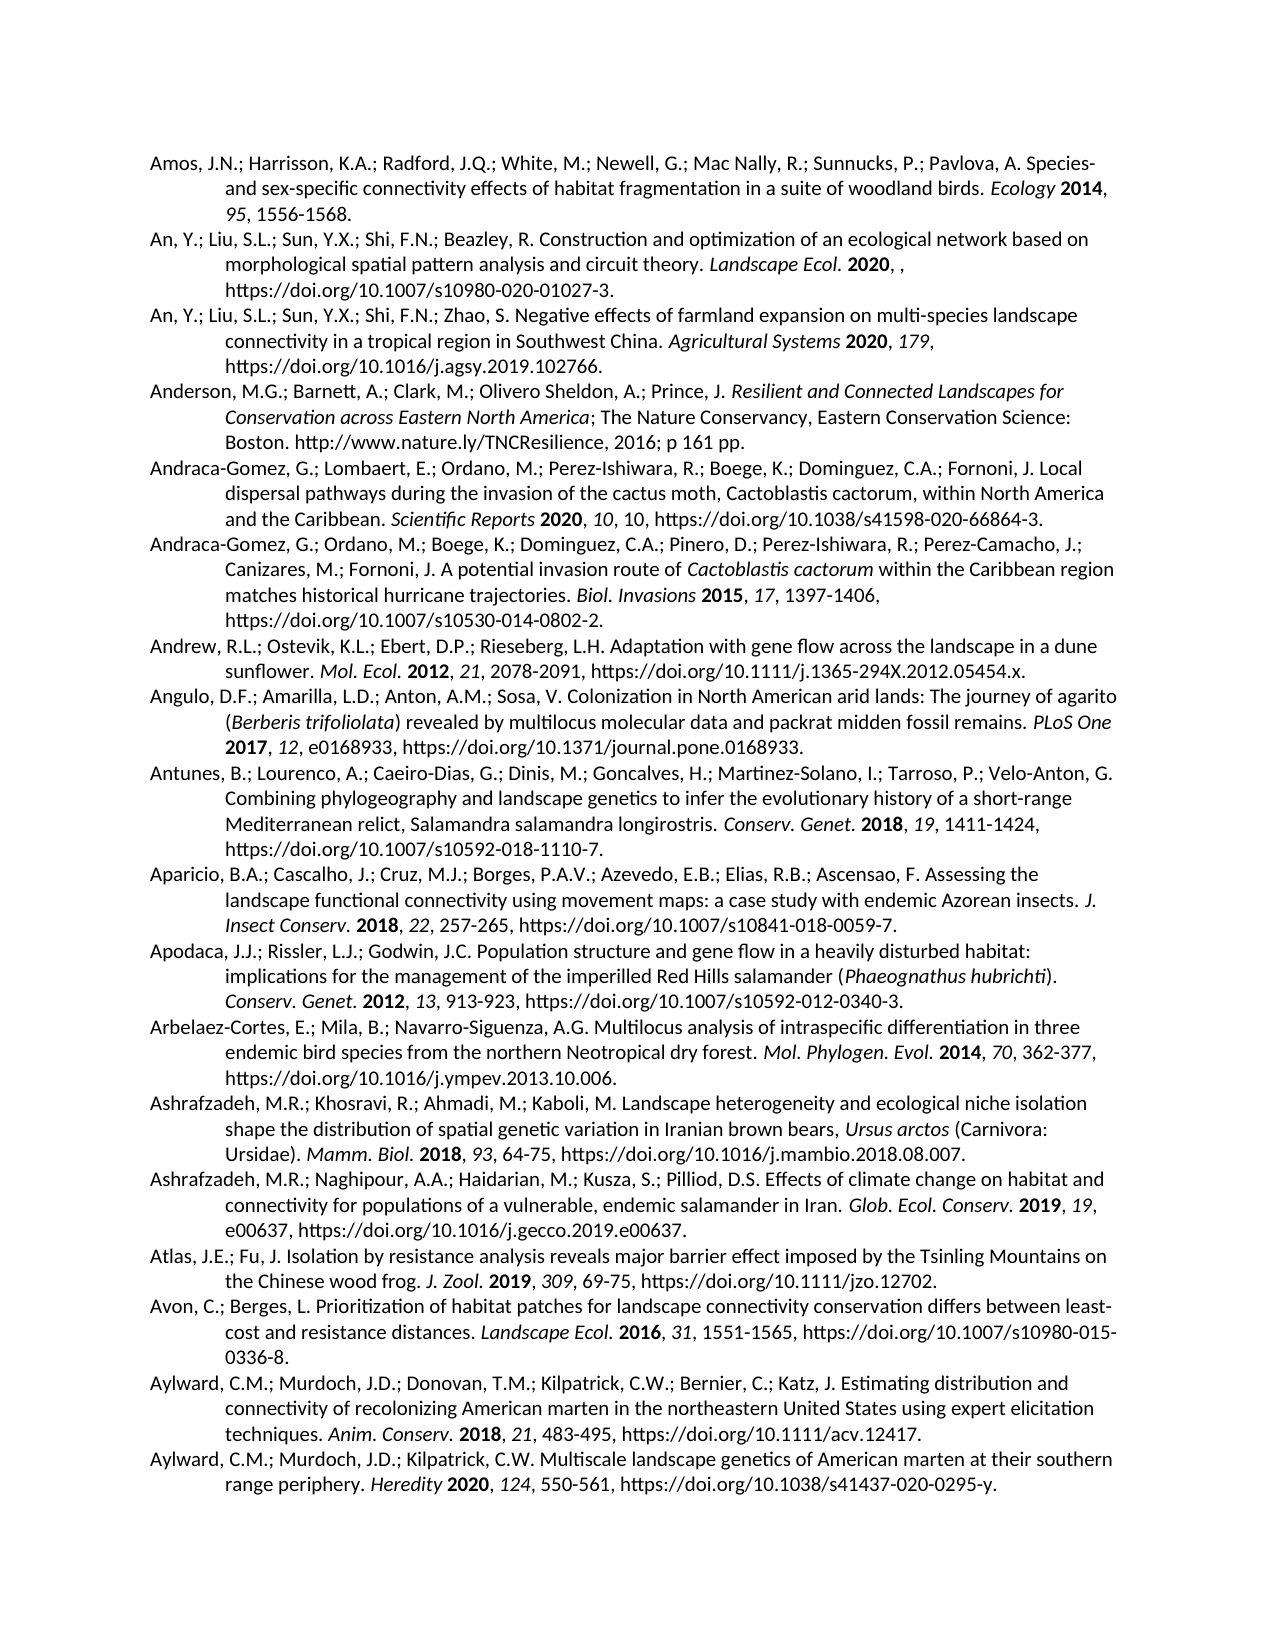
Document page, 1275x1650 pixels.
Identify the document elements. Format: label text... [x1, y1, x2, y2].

text Avon, C.; Berges, L. Prioritization of habitat patches for landscape connectivity conservation differs between least-cost and resistance distances. Landscape Ecol. 2016, 31, 1551-1565, https://doi.org/10.1007/s10980-015-0336-8. [150, 1294, 1125, 1370]
text Anderson, M.G.; Barnett, A.; Clark, M.; Olivero Sheldon, A.; Prince, J. Resilient and Connected Landscapes for Conservation across Eastern North America; The Nature Conservancy, Eastern Conservation Science: Boston. http://www.nature.ly/TNCResilience, 2016; p 161 pp. [150, 379, 1125, 455]
text Ashrafzadeh, M.R.; Naghipour, A.A.; Haidarian, M.; Kusza, S.; Pilliod, D.S. Effects of climate change on habitat and connectivity for populations of a vulnerable, endemic salamander in Iran. Glob. Ecol. Conserv. 2019, 19, e00637, https://doi.org/10.1016/j.gecco.2019.e00637. [150, 1167, 1125, 1243]
text Aylward, C.M.; Murdoch, J.D.; Donovan, T.M.; Kilpatrick, C.W.; Bernier, C.; Katz, J. Estimating distribution and connectivity of recolonizing American marten in the northeastern United States using expert elicitation techniques. Anim. Conserv. 2018, 21, 483-495, https://doi.org/10.1111/acv.12417. [150, 1370, 1125, 1446]
text Amos, J.N.; Harrisson, K.A.; Radford, J.Q.; White, M.; Newell, G.; Mac Nally, R.; Sunnucks, P.; Pavlova, A. Species- and sex-specific connectivity effects of habitat fragmentation in a suite of woodland birds. Ecology 2014, 95, 1556-1568. [150, 150, 1125, 226]
text Aylward, C.M.; Murdoch, J.D.; Kilpatrick, C.W. Multiscale landscape genetics of American marten at their southern range periphery. Heredity 2020, 124, 550-561, https://doi.org/10.1038/s41437-020-0295-y. [150, 1446, 1125, 1497]
text Aparicio, B.A.; Cascalho, J.; Cruz, M.J.; Borges, P.A.V.; Azevedo, E.B.; Elias, R.B.; Ascensao, F. Assessing the landscape functional connectivity using movement maps: a case study with endemic Azorean insects. J. Insect Conserv. 2018, 22, 257-265, https://doi.org/10.1007/s10841-018-0059-7. [150, 862, 1125, 938]
text Andrew, R.L.; Ostevik, K.L.; Ebert, D.P.; Rieseberg, L.H. Adaptation with gene flow across the landscape in a dune sunflower. Mol. Ecol. 2012, 21, 2078-2091, https://doi.org/10.1111/j.1365-294X.2012.05454.x. [150, 633, 1125, 684]
text Andraca-Gomez, G.; Ordano, M.; Boege, K.; Dominguez, C.A.; Pinero, D.; Perez-Ishiwara, R.; Perez-Camacho, J.; Canizares, M.; Fornoni, J. A potential invasion route of Cactoblastis cactorum within the Caribbean region matches historical hurricane trajectories. Biol. Invasions 2015, 17, 1397-1406, https://doi.org/10.1007/s10530-014-0802-2. [150, 531, 1125, 633]
text Ashrafzadeh, M.R.; Khosravi, R.; Ahmadi, M.; Kaboli, M. Landscape heterogeneity and ecological niche isolation shape the distribution of spatial genetic variation in Iranian brown bears, Ursus arctos (Carnivora: Ursidae). Mamm. Biol. 2018, 93, 64-75, https://doi.org/10.1016/j.mambio.2018.08.007. [150, 1090, 1125, 1167]
text Apodaca, J.J.; Rissler, L.J.; Godwin, J.C. Population structure and gene flow in a heavily disturbed habitat: implications for the management of the imperilled Red Hills salamander (Phaeognathus hubrichti). Conserv. Genet. 2012, 13, 913-923, https://doi.org/10.1007/s10592-012-0340-3. [150, 938, 1125, 1014]
text Arbelaez-Cortes, E.; Mila, B.; Navarro-Siguenza, A.G. Multilocus analysis of intraspecific differentiation in three endemic bird species from the northern Neotropical dry forest. Mol. Phylogen. Evol. 2014, 70, 362-377, https://doi.org/10.1016/j.ympev.2013.10.006. [150, 1014, 1125, 1090]
text Andraca-Gomez, G.; Lombaert, E.; Ordano, M.; Perez-Ishiwara, R.; Boege, K.; Dominguez, C.A.; Fornoni, J. Local dispersal pathways during the invasion of the cactus moth, Cactoblastis cactorum, within North America and the Caribbean. Scientific Reports 2020, 10, 10, https://doi.org/10.1038/s41598-020-66864-3. [150, 455, 1125, 531]
text Antunes, B.; Lourenco, A.; Caeiro-Dias, G.; Dinis, M.; Goncalves, H.; Martinez-Solano, I.; Tarroso, P.; Velo-Anton, G. Combining phylogeography and landscape genetics to infer the evolutionary history of a short-range Mediterranean relict, Salamandra salamandra longirostris. Conserv. Genet. 2018, 19, 1411-1424, https://doi.org/10.1007/s10592-018-1110-7. [150, 760, 1125, 862]
text An, Y.; Liu, S.L.; Sun, Y.X.; Shi, F.N.; Zhao, S. Negative effects of farmland expansion on multi-species landscape connectivity in a tropical region in Southwest China. Agricultural Systems 2020, 179, https://doi.org/10.1016/j.agsy.2019.102766. [150, 302, 1125, 379]
text Atlas, J.E.; Fu, J. Isolation by resistance analysis reveals major barrier effect imposed by the Tsinling Mountains on the Chinese wood frog. J. Zool. 2019, 309, 69-75, https://doi.org/10.1111/jzo.12702. [150, 1243, 1125, 1294]
text An, Y.; Liu, S.L.; Sun, Y.X.; Shi, F.N.; Beazley, R. Construction and optimization of an ecological network based on morphological spatial pattern analysis and circuit theory. Landscape Ecol. 2020, , https://doi.org/10.1007/s10980-020-01027-3. [150, 226, 1125, 302]
text Angulo, D.F.; Amarilla, L.D.; Anton, A.M.; Sosa, V. Colonization in North American arid lands: The journey of agarito (Berberis trifoliolata) revealed by multilocus molecular data and packrat midden fossil remains. PLoS One 2017, 12, e0168933, https://doi.org/10.1371/journal.pone.0168933. [150, 684, 1125, 760]
